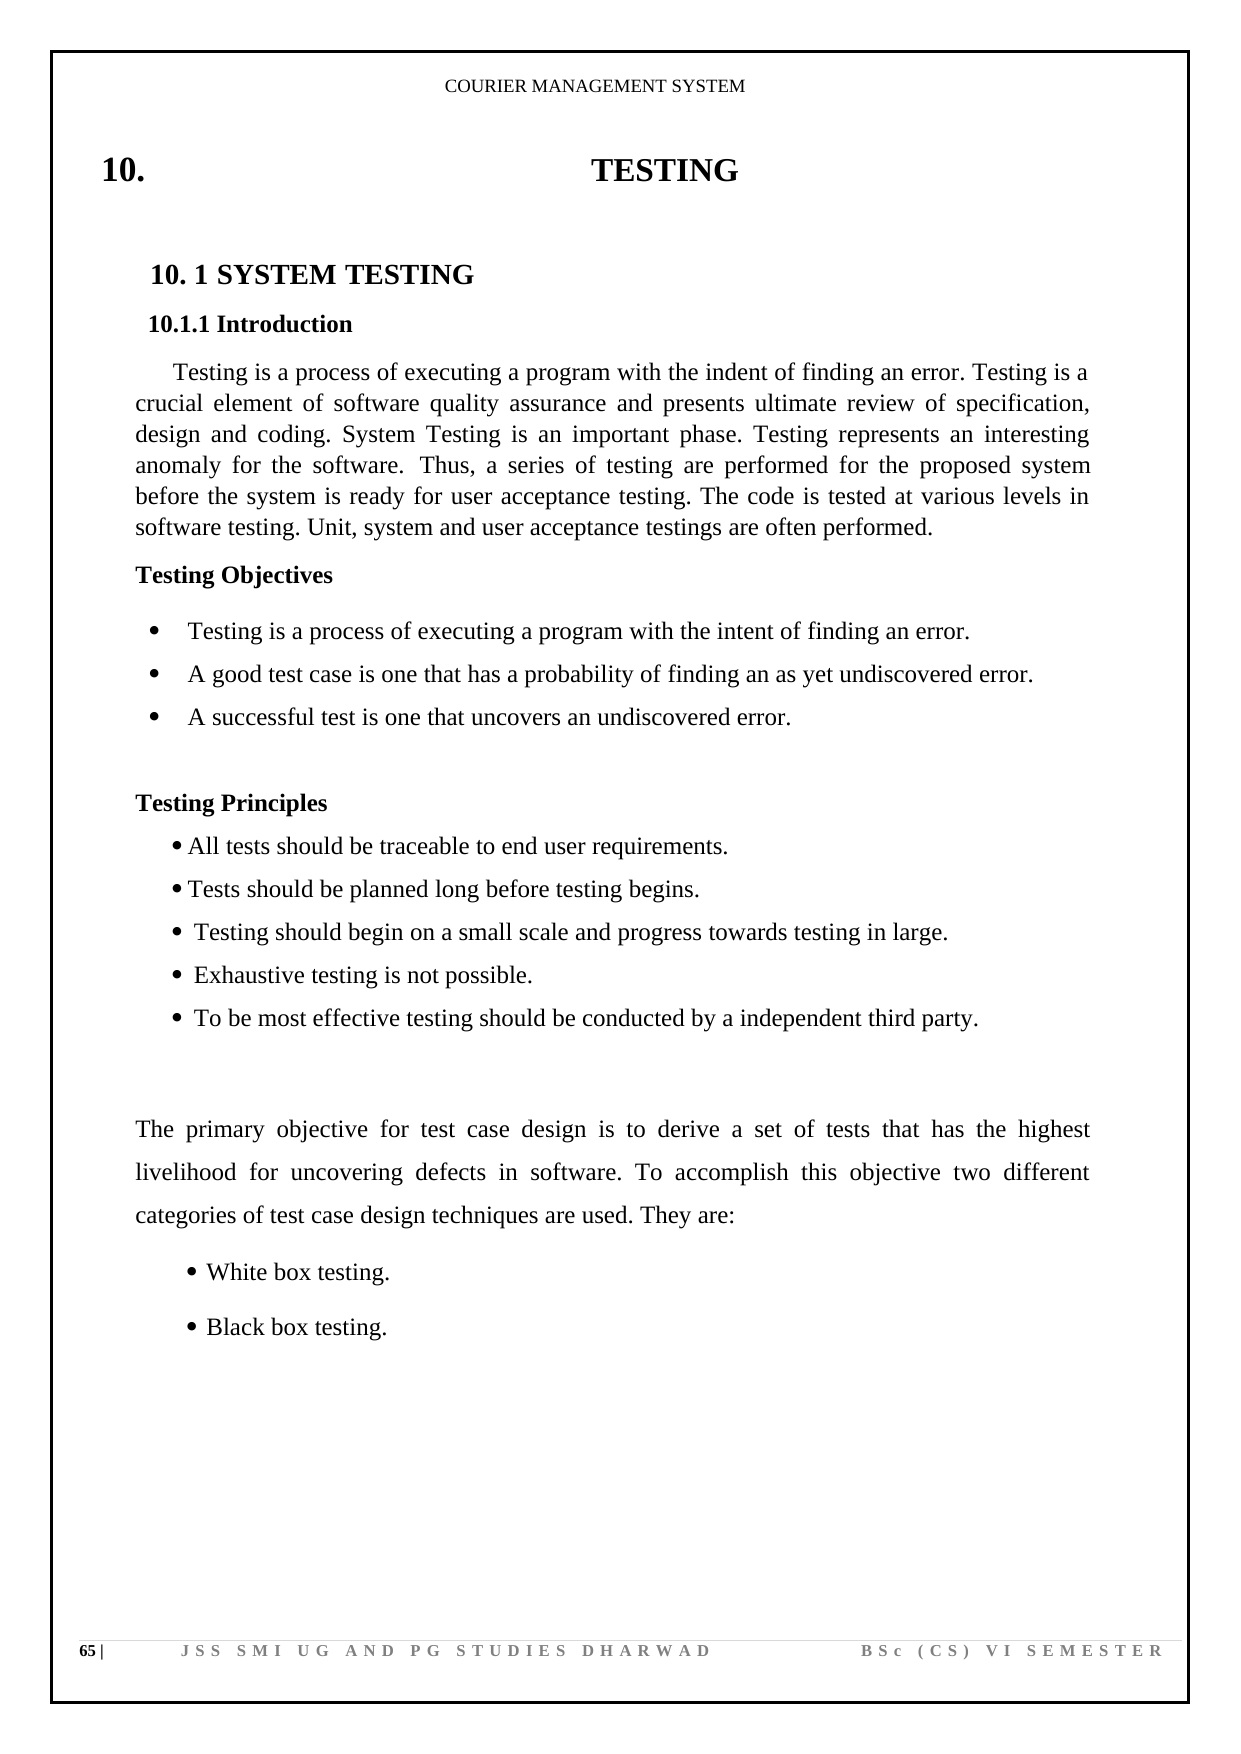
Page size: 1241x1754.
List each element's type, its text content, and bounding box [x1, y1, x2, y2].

subtitle Testing Principles [135, 788, 1182, 817]
text Testing is a process of executing a program with the indent of finding an error. Testing is a crucial element of software quality assurance and presents ultimate review of specification, design and coding. System Testing is an important phase. Testing represents an interesting anomaly for the software. Thus, a series of testing are performed for the proposed system before the system is ready for user acceptance testing. The code is tested at various levels in software testing. Unit, system and user acceptance testings are often performed. [135, 357, 1091, 541]
list Testing is a process of executing a program with the intent of finding an error. [150, 616, 1182, 644]
list Black box testing. [187, 1312, 1182, 1341]
list White box testing. [187, 1257, 1182, 1285]
list Tests should be planned long before testing begins. [173, 874, 1182, 903]
list All tests should be traceable to end user requirements. [173, 831, 1182, 860]
list A good test case is one that has a probability of finding an as yet undiscovered error. [150, 659, 1182, 688]
subtitle Introduction [148, 309, 1182, 338]
subtitle 1 SYSTEM TESTING [150, 257, 1182, 290]
list Exhaustive testing is not possible. [173, 960, 1182, 989]
list To be most effective testing should be conducted by a independent third party. [173, 1003, 1182, 1032]
subtitle TESTING [101, 148, 1182, 189]
text The primary objective for test case design is to derive a set of tests that has the highest livelihood for uncovering defects in software. To accomplish this objective two different categories of test case design techniques are used. They are: [135, 1114, 1090, 1229]
list Testing should begin on a small scale and progress towards testing in large. [173, 917, 1182, 946]
subtitle Testing Objectives [135, 560, 1182, 589]
list A successful test is one that uncovers an undiscovered error. [150, 702, 1182, 731]
